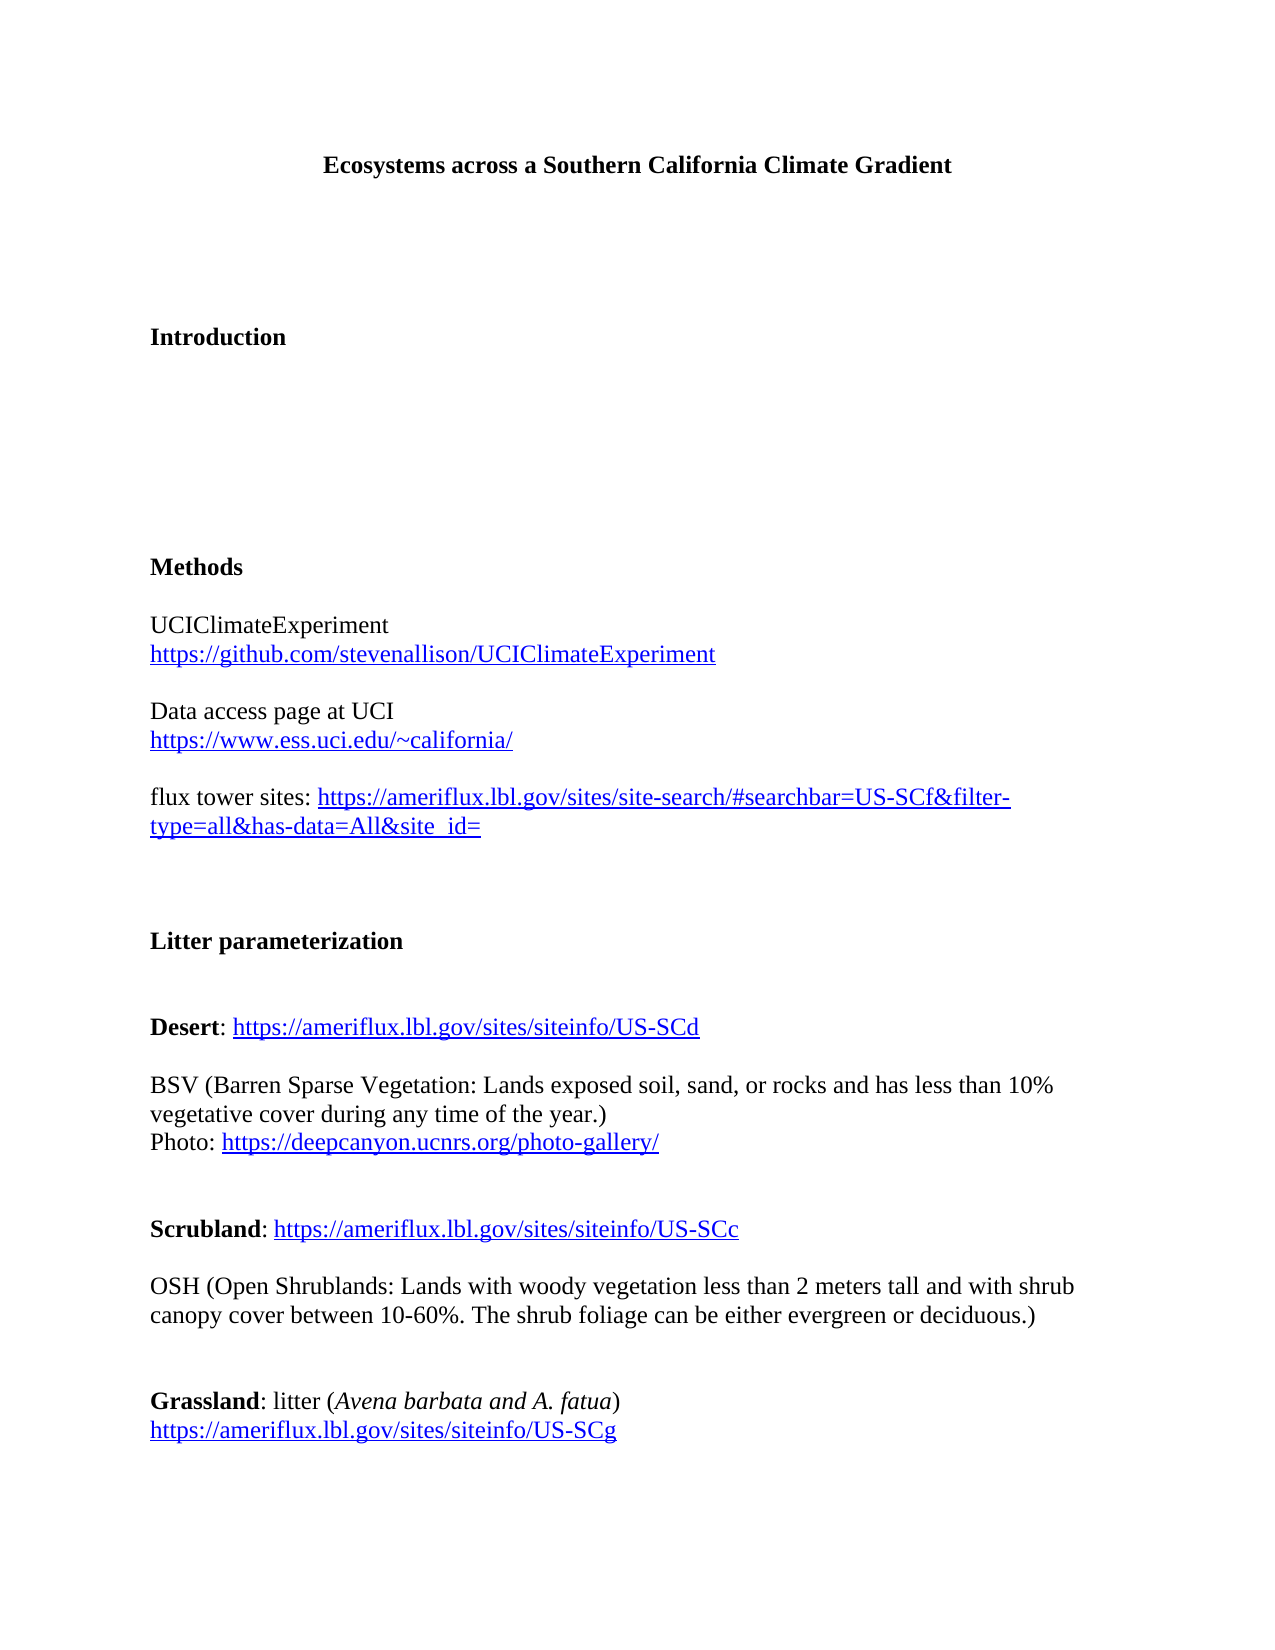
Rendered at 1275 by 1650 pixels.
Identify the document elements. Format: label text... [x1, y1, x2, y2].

text OSH (Open Shrublands: Lands with woody vegetation less than 2 meters tall and with shrub canopy cover between 10-60%. The shrub foliage can be either evergreen or deciduous.) [150, 1271, 1125, 1329]
text Ecosystems across a Southern California Climate Gradient [150, 150, 1125, 179]
text Introduction [150, 322, 1125, 351]
text Scrubland: https://ameriflux.lbl.gov/sites/siteinfo/US-SCc [150, 1214, 1125, 1242]
text Methods [150, 552, 1125, 581]
text https://github.com/stevenallison/UCIClimateExperiment [150, 639, 1125, 667]
text https://www.ess.uci.edu/~california/ [150, 725, 1125, 754]
text Photo: https://deepcanyon.ucnrs.org/photo-gallery/ [150, 1127, 1125, 1156]
text Data access page at UCI [150, 696, 1125, 725]
text Grassland: litter (Avena barbata and A. fatua) [150, 1386, 1125, 1415]
text Litter parameterization [150, 926, 1125, 955]
text flux tower sites: https://ameriflux.lbl.gov/sites/site-search/#searchbar=US-SCf&filter-type=all&has-data=All&site_id= [150, 782, 1125, 840]
text https://ameriflux.lbl.gov/sites/siteinfo/US-SCg [150, 1415, 1125, 1444]
text UCIClimateExperiment [150, 610, 1125, 639]
text BSV (Barren Sparse Vegetation: Lands exposed soil, sand, or rocks and has less than 10% vegetative cover during any time of the year.) [150, 1070, 1125, 1127]
text Desert: https://ameriflux.lbl.gov/sites/siteinfo/US-SCd [150, 1012, 1125, 1041]
